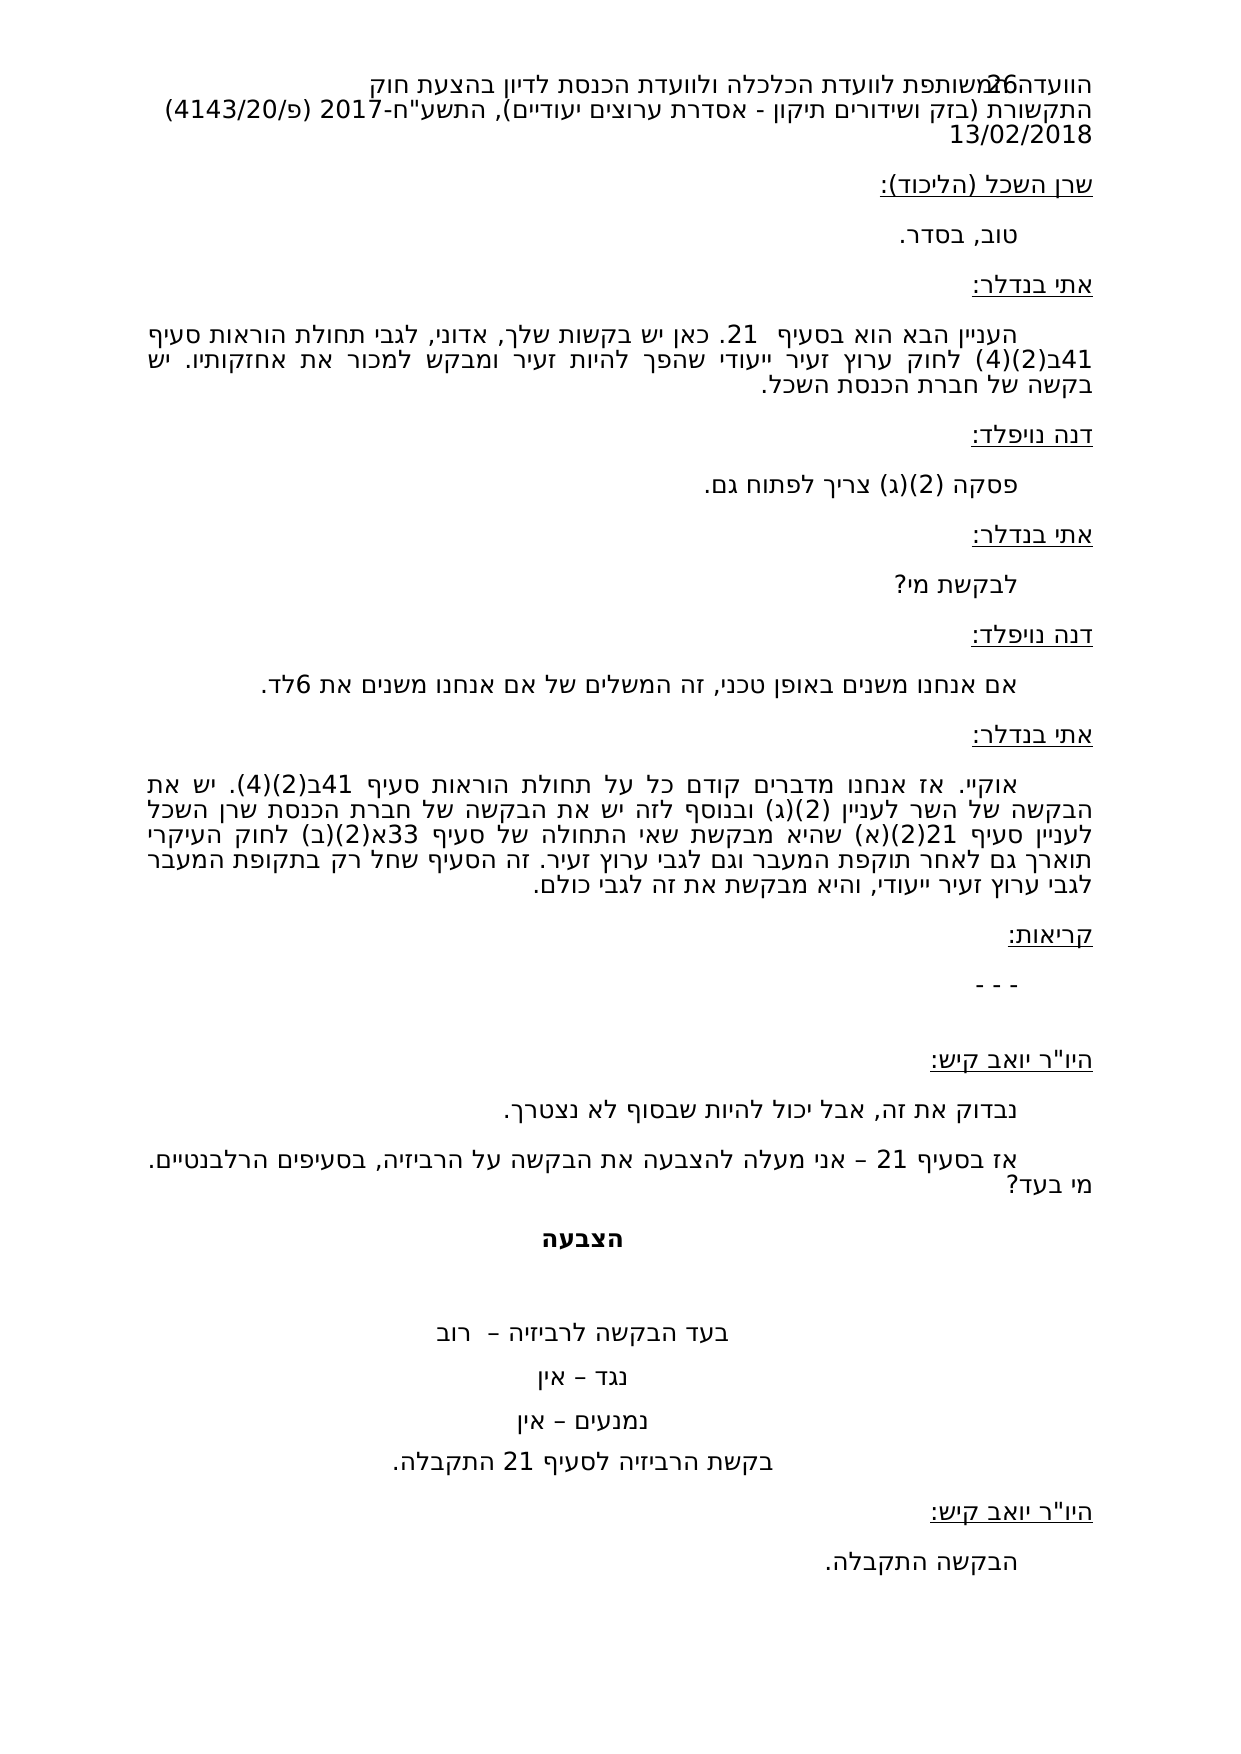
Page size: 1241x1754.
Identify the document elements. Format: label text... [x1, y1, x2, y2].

text אתי בנדלר: [147, 724, 1093, 749]
text בעד הבקשה לרביזיה – רוב [147, 1319, 1093, 1348]
text היו"ר יואב קיש: [147, 1500, 1093, 1525]
text אם אנחנו משנים באופן טכני, זה המשלים של אם אנחנו משנים את 6לד. [147, 674, 1093, 699]
text נגד – אין [147, 1362, 1093, 1392]
text - - - [147, 974, 1093, 999]
text בקשת הרביזיה לסעיף 21 התקבלה. [147, 1450, 1093, 1475]
text העניין הבא הוא בסעיף 21. כאן יש בקשות שלך, אדוני, לגבי תחולת הוראות סעיף 41ב(2)(4) לחוק ערוץ זעיר ייעודי שהפך להיות זעיר ומבקש למכור את אחזקותיו. יש בקשה של חברת הכנסת השכל. [147, 324, 1093, 399]
text אז בסעיף 21 – אני מעלה להצבעה את הבקשה על הרביזיה, בסעיפים הרלבנטיים. מי בעד? [147, 1149, 1093, 1199]
text היו"ר יואב קיש: [147, 1049, 1093, 1074]
text דנה נויפלד: [147, 624, 1093, 649]
text אתי בנדלר: [147, 524, 1093, 549]
text קריאות: [147, 924, 1093, 949]
text פסקה (2)(ג) צריך לפתוח גם. [147, 474, 1093, 499]
text שרן השכל (הליכוד): [147, 174, 1093, 199]
text טוב, בסדר. [147, 224, 1093, 249]
text דנה נויפלד: [147, 424, 1093, 449]
text נבדוק את זה, אבל יכול להיות שבסוף לא נצטרך. [147, 1099, 1093, 1124]
text אוקיי. אז אנחנו מדברים קודם כל על תחולת הוראות סעיף 41ב(2)(4). יש את הבקשה של השר לעניין (2)(ג) ובנוסף לזה יש את הבקשה של חברת הכנסת שרן השכל לעניין סעיף 21(2)(א) שהיא מבקשת שאי התחולה של סעיף 33א(2)(ב) לחוק העיקרי תוארך גם לאחר תוקפת המעבר וגם לגבי ערוץ זעיר. זה הסעיף שחל רק בתקופת המעבר לגבי ערוץ זעיר ייעודי, והיא מבקשת את זה לגבי כולם. [147, 774, 1093, 899]
text נמנעים – אין [147, 1406, 1093, 1435]
text אתי בנדלר: [147, 274, 1093, 299]
text לבקשת מי? [147, 574, 1093, 599]
text הבקשה התקבלה. [147, 1550, 1093, 1575]
text הצבעה [147, 1224, 1093, 1253]
